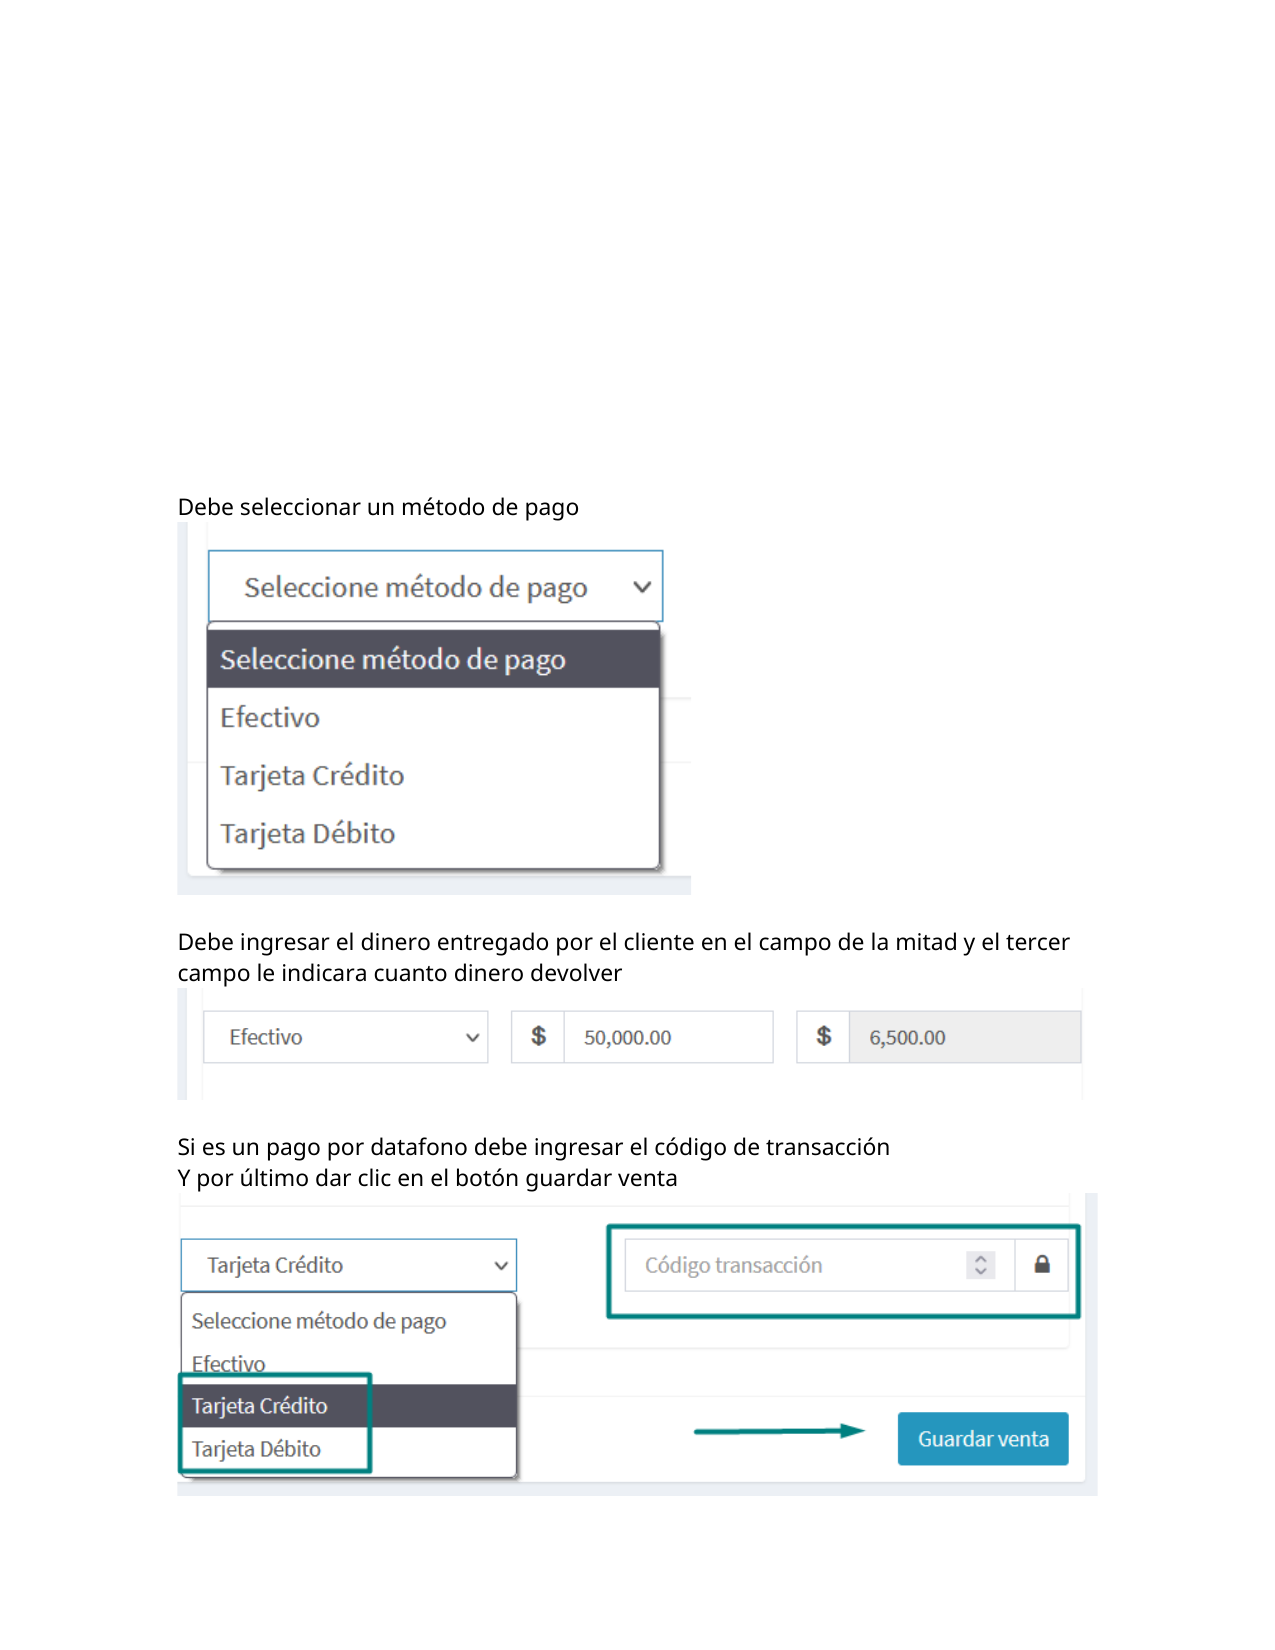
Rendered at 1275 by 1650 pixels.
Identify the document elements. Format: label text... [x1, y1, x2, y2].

text Debe ingresar el dinero entregado por el cliente en el campo de la mitad y el tercer campo le indicara cuanto dinero devolver [177, 926, 1098, 988]
picture [177, 522, 692, 895]
picture [177, 1193, 1098, 1496]
text Debe seleccionar un método de pago [177, 491, 1098, 523]
picture [177, 988, 1098, 1100]
text Y por último dar clic en el botón guardar venta [177, 1162, 1098, 1193]
text Si es un pago por datafono debe ingresar el código de transacción [177, 1131, 1098, 1162]
